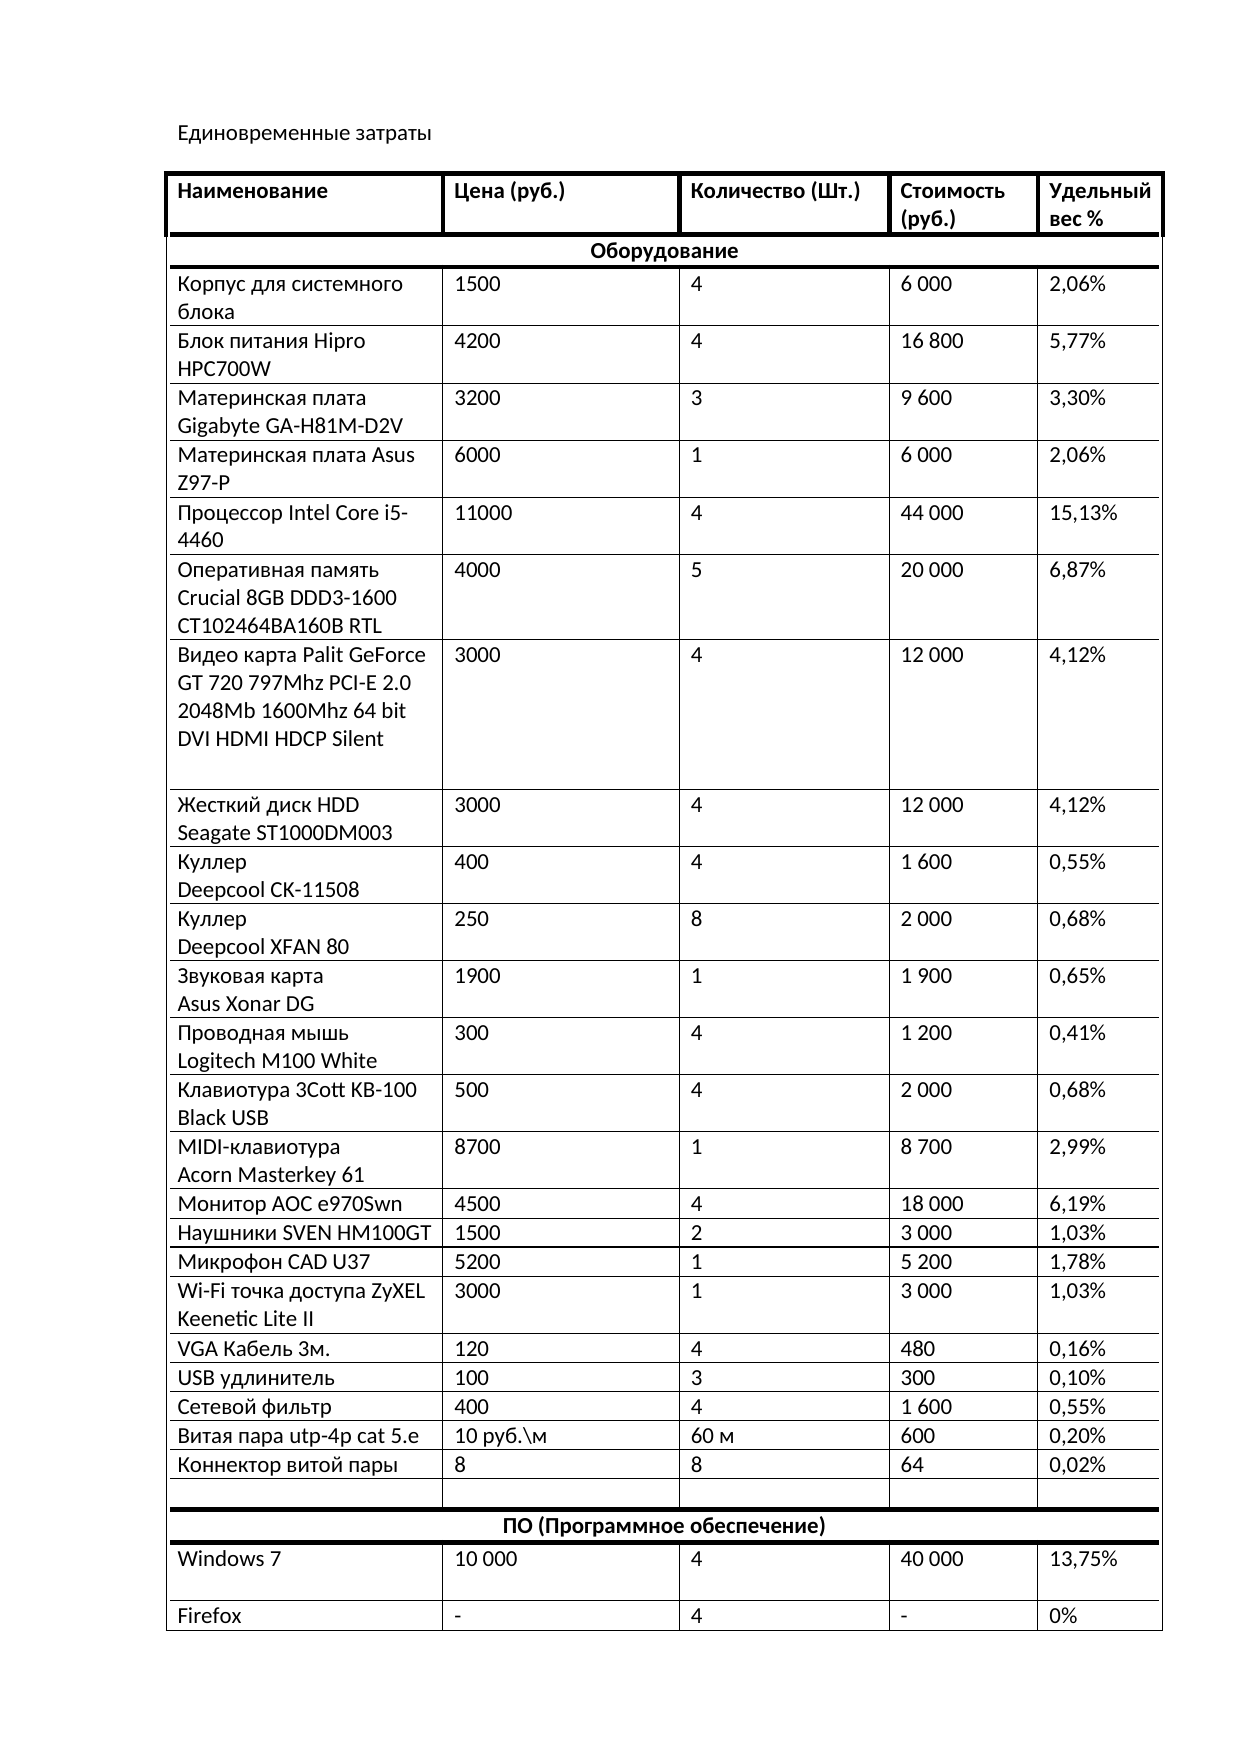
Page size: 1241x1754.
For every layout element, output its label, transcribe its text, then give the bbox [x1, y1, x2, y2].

table_cell 4 [680, 790, 889, 846]
table_cell - [443, 1601, 679, 1629]
table_cell 0,10% [1038, 1362, 1162, 1391]
table_header Цена (руб.) [445, 176, 677, 232]
table_cell 8 [443, 1450, 679, 1478]
table_cell Windows 7 [167, 1540, 442, 1600]
table_cell Микрофон CAD U37 [167, 1246, 442, 1276]
table_cell 300 [890, 1363, 1037, 1391]
table_cell 5200 [443, 1248, 679, 1276]
table_cell 6 000 [890, 441, 1037, 497]
table_cell 40 000 [890, 1545, 1037, 1600]
table_cell 400 [443, 1392, 679, 1420]
table_cell 0,68% [1038, 1074, 1162, 1131]
table_cell 0,02% [1038, 1449, 1162, 1478]
table_cell 10 руб.\м [443, 1421, 679, 1449]
table_cell 2 000 [890, 904, 1037, 960]
table_cell Сетевой фильтр [167, 1391, 442, 1420]
table_cell 1,78% [1038, 1246, 1162, 1276]
table_cell 4000 [443, 555, 679, 639]
table_cell Материнская плата Gigabyte GA-H81M-D2V [167, 383, 442, 439]
table_cell 120 [443, 1334, 679, 1362]
table_cell 250 [443, 904, 679, 960]
table_cell 8 [680, 1450, 889, 1478]
table_cell 1 [680, 1248, 889, 1276]
table_cell 1 [680, 1277, 889, 1333]
table_cell Блок питания Hipro HPC700W [167, 325, 442, 382]
table_cell 4 [680, 1189, 889, 1217]
table_cell 60 м [680, 1421, 889, 1449]
table_cell 6 000 [890, 269, 1037, 325]
table_cell [890, 1479, 1037, 1507]
table_cell 4 [680, 498, 889, 554]
table_cell 1 [680, 1132, 889, 1188]
table_cell 1500 [443, 269, 679, 325]
table_cell 2 [680, 1219, 889, 1246]
table_cell 15,13% [1038, 497, 1162, 554]
table_cell 1 900 [890, 961, 1037, 1017]
table_cell Firefox [167, 1600, 442, 1629]
table_cell Процессор Intel Core i5-4460 [167, 497, 442, 554]
table_cell 2,99% [1038, 1131, 1162, 1188]
table_cell 1 [680, 441, 889, 497]
table_cell 3,30% [1038, 383, 1162, 439]
table_cell USB удлинитель [167, 1362, 442, 1391]
table_cell 9 600 [890, 384, 1037, 439]
table_cell 6000 [443, 441, 679, 497]
table_cell ПО (Программное обеспечение) [167, 1507, 1162, 1540]
table_cell 0,20% [1038, 1420, 1162, 1449]
table_cell 8 [680, 904, 889, 960]
table_cell 1,03% [1038, 1276, 1162, 1333]
table_cell 16 800 [890, 326, 1037, 382]
table_cell 3000 [443, 790, 679, 846]
table_cell 4 [680, 640, 889, 789]
table_cell 8700 [443, 1132, 679, 1188]
table_cell 6,19% [1038, 1188, 1162, 1217]
table_cell 64 [890, 1450, 1037, 1478]
text Единовременные затраты [177, 118, 1152, 146]
table_cell Монитор AOC e970Swn [167, 1188, 442, 1217]
table_cell 10 000 [443, 1545, 679, 1600]
table_cell 4 [680, 1392, 889, 1420]
table_cell Куллер Deepcool XFAN 80 [167, 903, 442, 960]
table_cell [443, 1479, 679, 1507]
table_cell 500 [443, 1075, 679, 1131]
table_cell 3 [680, 1363, 889, 1391]
table_cell - [890, 1601, 1037, 1629]
table_cell 1 200 [890, 1018, 1037, 1074]
table_cell 13,75% [1038, 1540, 1162, 1600]
table_cell 4,12% [1038, 639, 1162, 789]
table_cell 3 000 [890, 1277, 1037, 1333]
table_header Количество (Шт.) [682, 176, 887, 232]
table_cell 5 200 [890, 1248, 1037, 1276]
table_cell 0,55% [1038, 1391, 1162, 1420]
table_cell 3 000 [890, 1219, 1037, 1246]
table_cell 3200 [443, 384, 679, 439]
table_cell VGA Кабель 3м. [167, 1333, 442, 1362]
table_cell 0,41% [1038, 1017, 1162, 1074]
table_cell Звуковая карта Asus Xonar DG [167, 960, 442, 1017]
table_cell Коннектор витой пары [167, 1449, 442, 1478]
table_cell 1500 [443, 1219, 679, 1246]
table_cell 12 000 [890, 640, 1037, 789]
table_cell 0,68% [1038, 903, 1162, 960]
table_cell 6,87% [1038, 554, 1162, 639]
table_cell MIDI-клавиотура Acorn Masterkey 61 [167, 1131, 442, 1188]
table_cell Проводная мышь Logitech M100 White [167, 1017, 442, 1074]
table_cell 300 [443, 1018, 679, 1074]
table_cell 4200 [443, 326, 679, 382]
table_cell 1 [680, 961, 889, 1017]
table_cell 4,12% [1038, 789, 1162, 846]
table_header Удельный вес % [1040, 176, 1161, 232]
table_cell 18 000 [890, 1189, 1037, 1217]
table_cell Оперативная память Crucial 8GB DDD3-1600 CT102464BA160B RTL [167, 554, 442, 639]
table_cell Wi-Fi точка доступа ZyXEL Keenetic Lite II [167, 1276, 442, 1333]
table_header Стоимость (руб.) [892, 176, 1036, 232]
table_cell 480 [890, 1334, 1037, 1362]
table_cell Клавиотура 3Cott KB-100 Black USB [167, 1074, 442, 1131]
table_cell 4 [680, 1018, 889, 1074]
table_cell Материнская плата Asus Z97-P [167, 440, 442, 497]
table_header Наименование [168, 176, 441, 232]
table_cell 2 000 [890, 1075, 1037, 1131]
table_cell 3 [680, 384, 889, 439]
table_cell 0,55% [1038, 846, 1162, 903]
table_cell 0% [1038, 1600, 1162, 1629]
table_cell Видео карта Palit GeForce GT 720 797Mhz PCI-E 2.0 2048Mb 1600Mhz 64 bit DVI HDMI HDCP Silent [167, 639, 442, 789]
table_cell Жесткий диск HDD Seagate ST1000DM003 [167, 789, 442, 846]
table_cell 2,06% [1038, 265, 1162, 325]
table_cell 4 [680, 1075, 889, 1131]
table_cell 4 [680, 326, 889, 382]
table_cell 600 [890, 1421, 1037, 1449]
table_cell 11000 [443, 498, 679, 554]
table_cell [680, 1479, 889, 1507]
table_cell [167, 1478, 442, 1507]
table_cell 400 [443, 847, 679, 903]
table_cell Витая пара utp-4p cat 5.e [167, 1420, 442, 1449]
table_cell 0,65% [1038, 960, 1162, 1017]
table_cell 2,06% [1038, 440, 1162, 497]
table_cell Наушники SVEN HM100GT [167, 1218, 442, 1246]
table_cell 1 600 [890, 847, 1037, 903]
table_cell 1,03% [1038, 1218, 1162, 1246]
table_cell 4 [680, 847, 889, 903]
table_cell 4 [680, 1334, 889, 1362]
table_cell 0,16% [1038, 1333, 1162, 1362]
table_cell 1 600 [890, 1392, 1037, 1420]
table_cell 4 [680, 1601, 889, 1629]
table_cell 3000 [443, 640, 679, 789]
table_cell 100 [443, 1363, 679, 1391]
table_cell Куллер Deepcool CK-11508 [167, 846, 442, 903]
table_cell 1900 [443, 961, 679, 1017]
table_cell 3000 [443, 1277, 679, 1333]
table_cell 4500 [443, 1189, 679, 1217]
table_cell Корпус для системного блока [167, 265, 442, 325]
table_cell 20 000 [890, 555, 1037, 639]
table_cell 4 [680, 269, 889, 325]
table_cell 44 000 [890, 498, 1037, 554]
table_cell Оборудование [167, 232, 1162, 264]
table_cell 5 [680, 555, 889, 639]
table_cell 12 000 [890, 790, 1037, 846]
table_cell 5,77% [1038, 325, 1162, 382]
table_cell [1038, 1478, 1162, 1507]
table_cell 4 [680, 1545, 889, 1600]
table_cell 8 700 [890, 1132, 1037, 1188]
